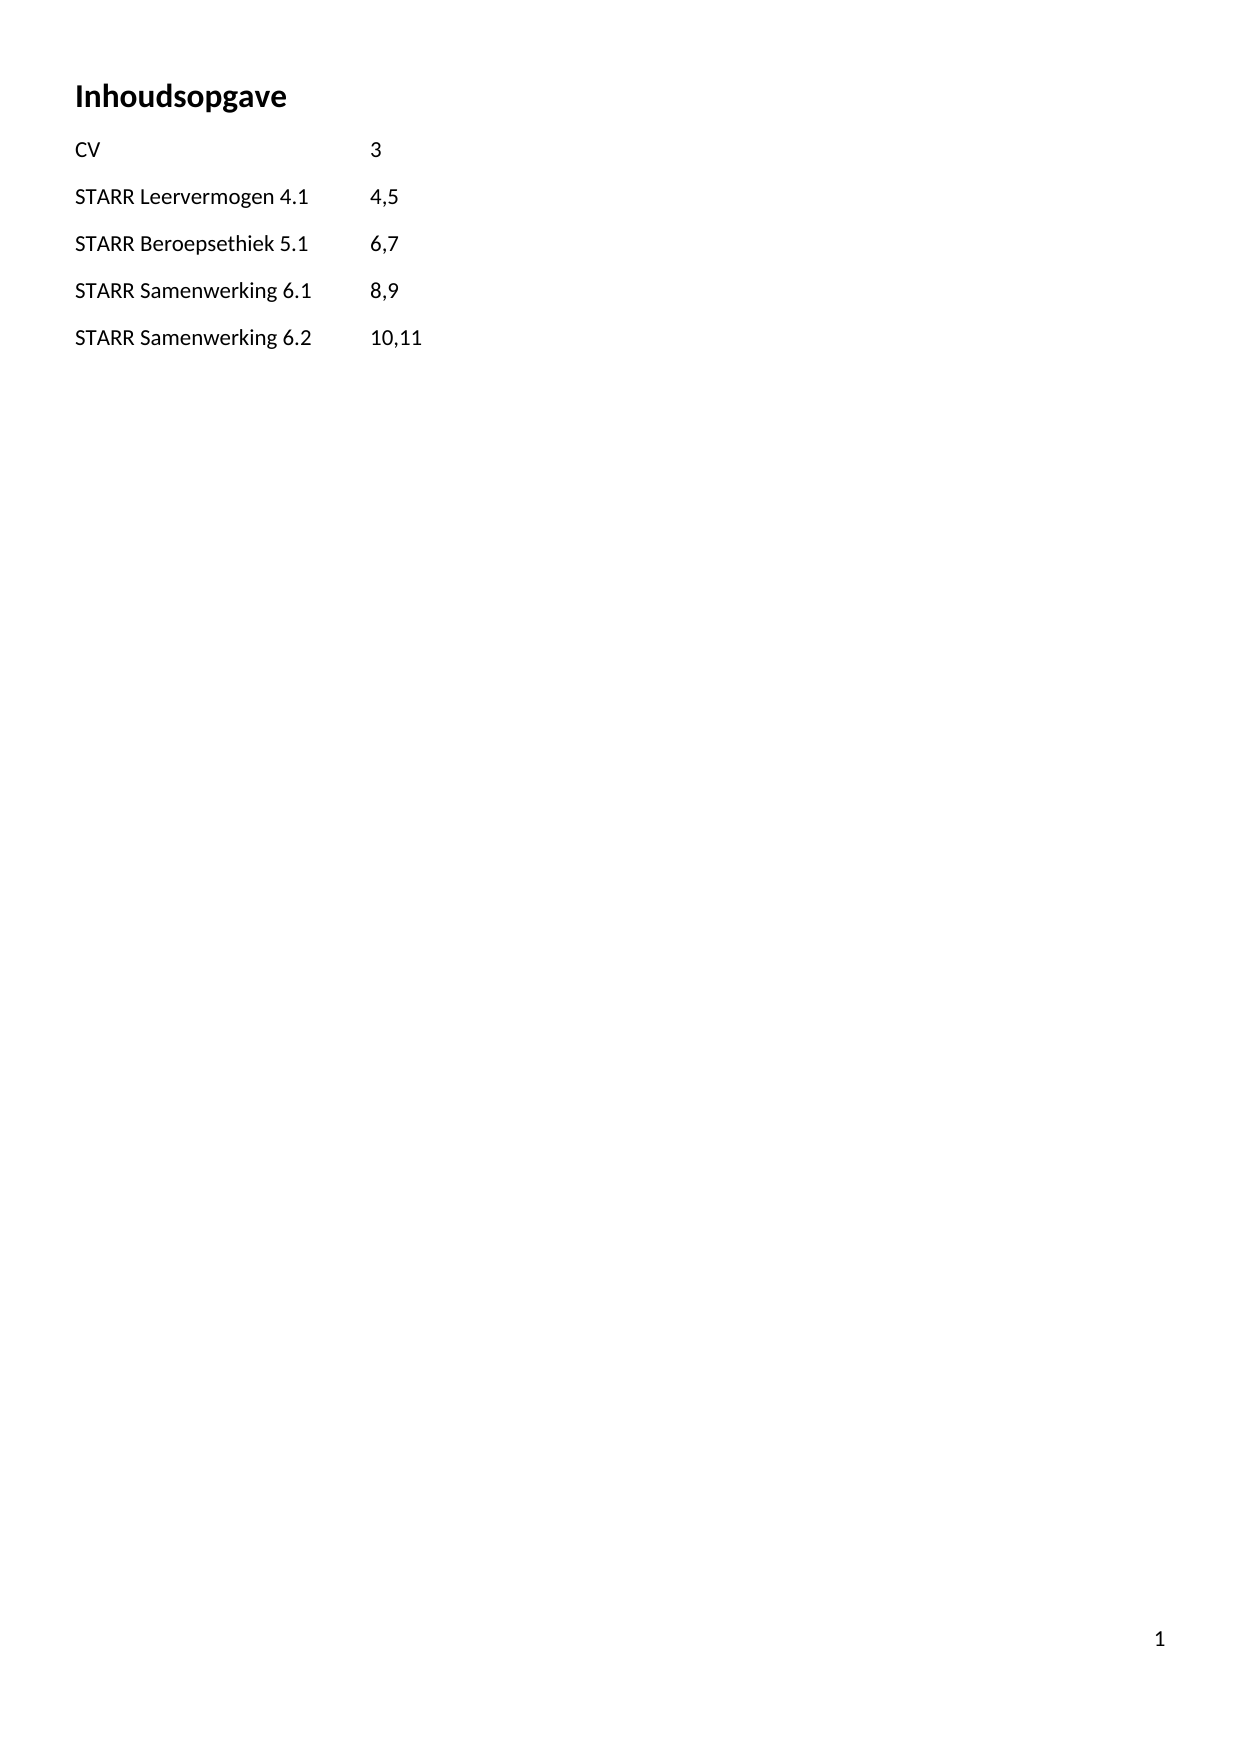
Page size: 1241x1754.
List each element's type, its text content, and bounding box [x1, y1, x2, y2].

text STARR Beroepsethiek 5.1 6,7 [75, 229, 1165, 257]
text CV 3 [75, 136, 1165, 164]
text STARR Samenwerking 6.1 8,9 [75, 276, 1165, 304]
text STARR Samenwerking 6.2 10,11 [75, 323, 1165, 351]
text Inhoudsopgave [75, 75, 1165, 116]
text STARR Leervermogen 4.1 4,5 [75, 182, 1165, 211]
